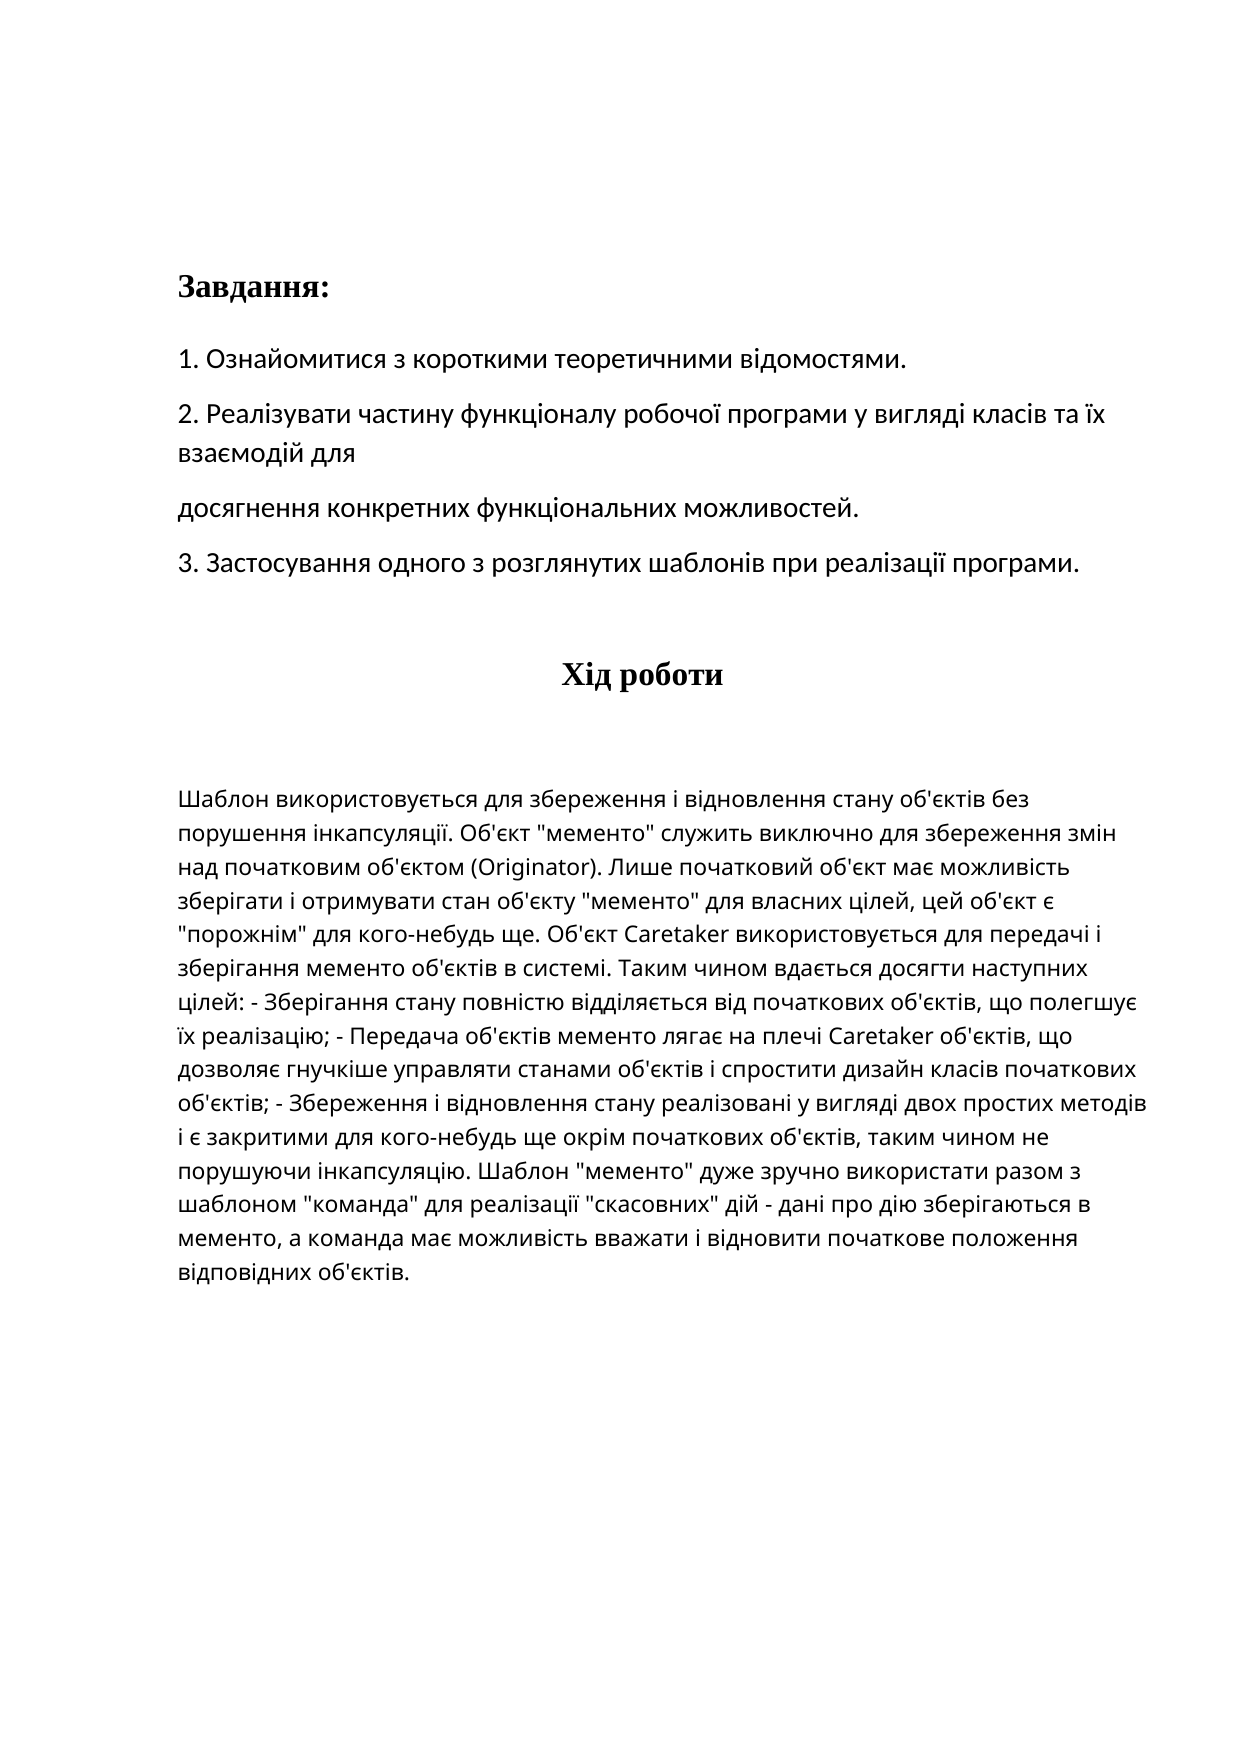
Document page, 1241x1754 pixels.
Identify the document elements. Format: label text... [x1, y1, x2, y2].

text досягнення конкретних функціональних можливостей. [177, 489, 1152, 524]
text 1. Ознайомитися з короткими теоретичними відомостями. [177, 340, 1152, 376]
text Завдання: [118, 266, 1107, 304]
text 3. Застосування одного з розглянутих шаблонів при реалізації програми. [177, 544, 1152, 579]
text Хід роботи [118, 654, 1107, 692]
text Шаблон використовується для збереження і відновлення стану об'єктів без порушення інкапсуляції. Об'єкт "мементо" служить виключно для збереження змін над початковим об'єктом (Originator). Лише початковий об'єкт має можливість зберігати і отримувати стан об'єкту "мементо" для власних цілей, цей об'єкт є "порожнім" для кого-небудь ще. Об'єкт Caretaker використовується для передачі і зберігання мементо об'єктів в системі. Таким чином вдається досягти наступних цілей: - Зберігання стану повністю відділяється від початкових об'єктів, що полегшує їх реалізацію; - Передача об'єктів мементо лягає на плечі Caretaker об'єктів, що дозволяє гнучкіше управляти станами об'єктів і спростити дизайн класів початкових об'єктів; - Збереження і відновлення стану реалізовані у вигляді двох простих методів і є закритими для кого-небудь ще окрім початкових об'єктів, таким чином не порушуючи інкапсуляцію. Шаблон "мементо" дуже зручно використати разом з шаблоном "команда" для реалізації "скасовних" дій - дані про дію зберігаються в мементо, а команда має можливість вважати і відновити початкове положення відповідних об'єктів. [177, 783, 1152, 1287]
text 2. Реалізувати частину функціоналу робочої програми у вигляді класів та їх взаємодій для [177, 395, 1152, 469]
